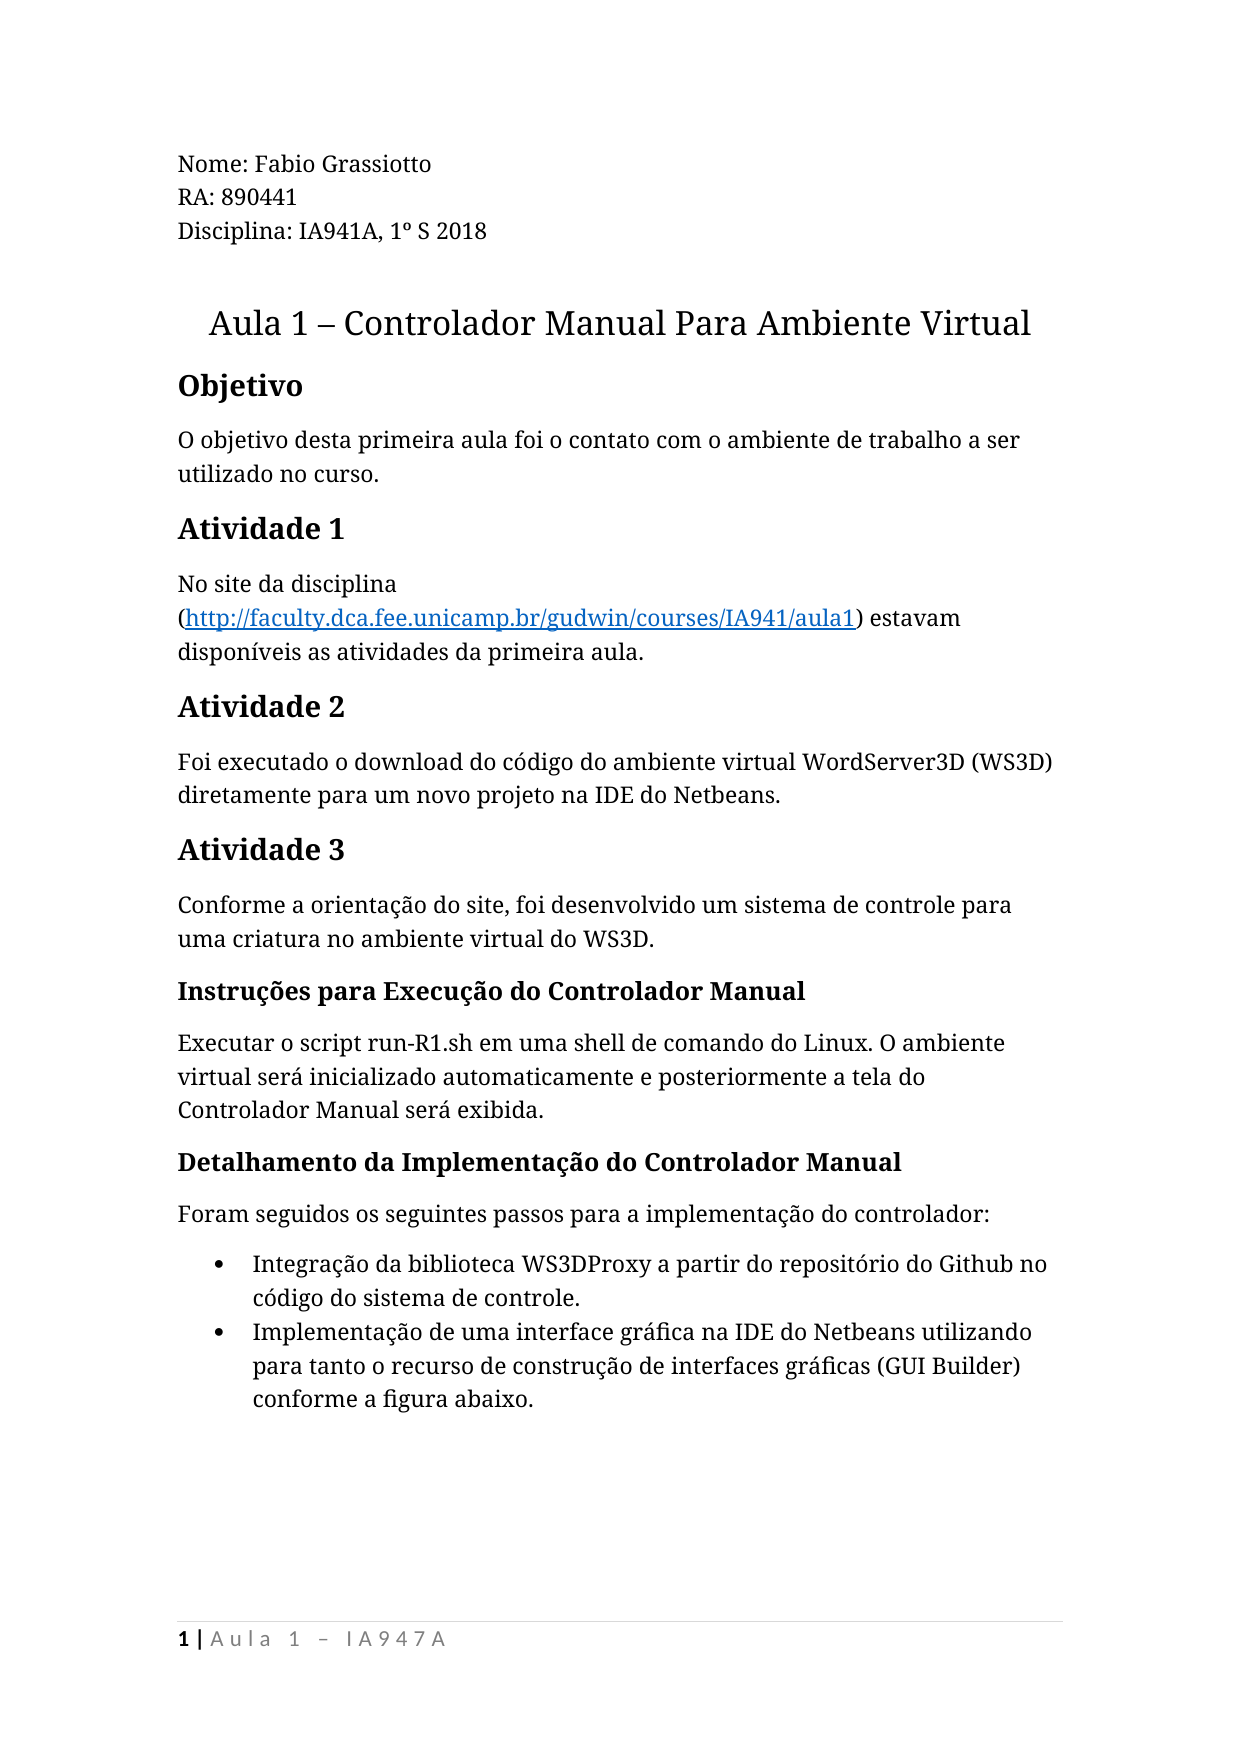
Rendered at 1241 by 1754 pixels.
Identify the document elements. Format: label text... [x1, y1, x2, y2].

text Conforme a orientação do site, foi desenvolvido um sistema de controle para uma criatura no ambiente virtual do WS3D. [177, 889, 1063, 954]
text Instruções para Execução do Controlador Manual [177, 973, 1063, 1007]
text Nome: Fabio Grassiotto [177, 148, 1063, 179]
text No site da disciplina (http://faculty.dca.fee.unicamp.br/gudwin/courses/IA941/aula1) estavam disponíveis as atividades da primeira aula. [177, 568, 1063, 667]
text Atividade 1 [177, 508, 1063, 548]
list Integração da biblioteca WS3DProxy a partir do repositório do Github no código do sistema de controle. [215, 1248, 1063, 1313]
text Executar o script run-R1.sh em uma shell de comando do Linux. O ambiente virtual será inicializado automaticamente e posteriormente a tela do Controlador Manual será exibida. [177, 1027, 1063, 1125]
list Implementação de uma interface gráfica na IDE do Netbeans utilizando para tanto o recurso de construção de interfaces gráficas (GUI Builder) conforme a figura abaixo. [215, 1316, 1063, 1415]
text Disciplina: IA941A, 1º S 2018 [177, 215, 1063, 246]
text Atividade 2 [177, 686, 1063, 726]
text Foi executado o download do código do ambiente virtual WordServer3D (WS3D) diretamente para um novo projeto na IDE do Netbeans. [177, 745, 1063, 810]
text Foram seguidos os seguintes passos para a implementação do controlador: [177, 1198, 1063, 1229]
text Objetivo [177, 365, 1063, 404]
text O objetivo desta primeira aula foi o contato com o ambiente de trabalho a ser utilizado no curso. [177, 424, 1063, 489]
text RA: 890441 [177, 181, 1063, 213]
text Detalhamento da Implementação do Controlador Manual [177, 1144, 1063, 1179]
text Atividade 3 [177, 829, 1063, 869]
text Aula 1 – Controlador Manual Para Ambiente Virtual [177, 299, 1063, 345]
